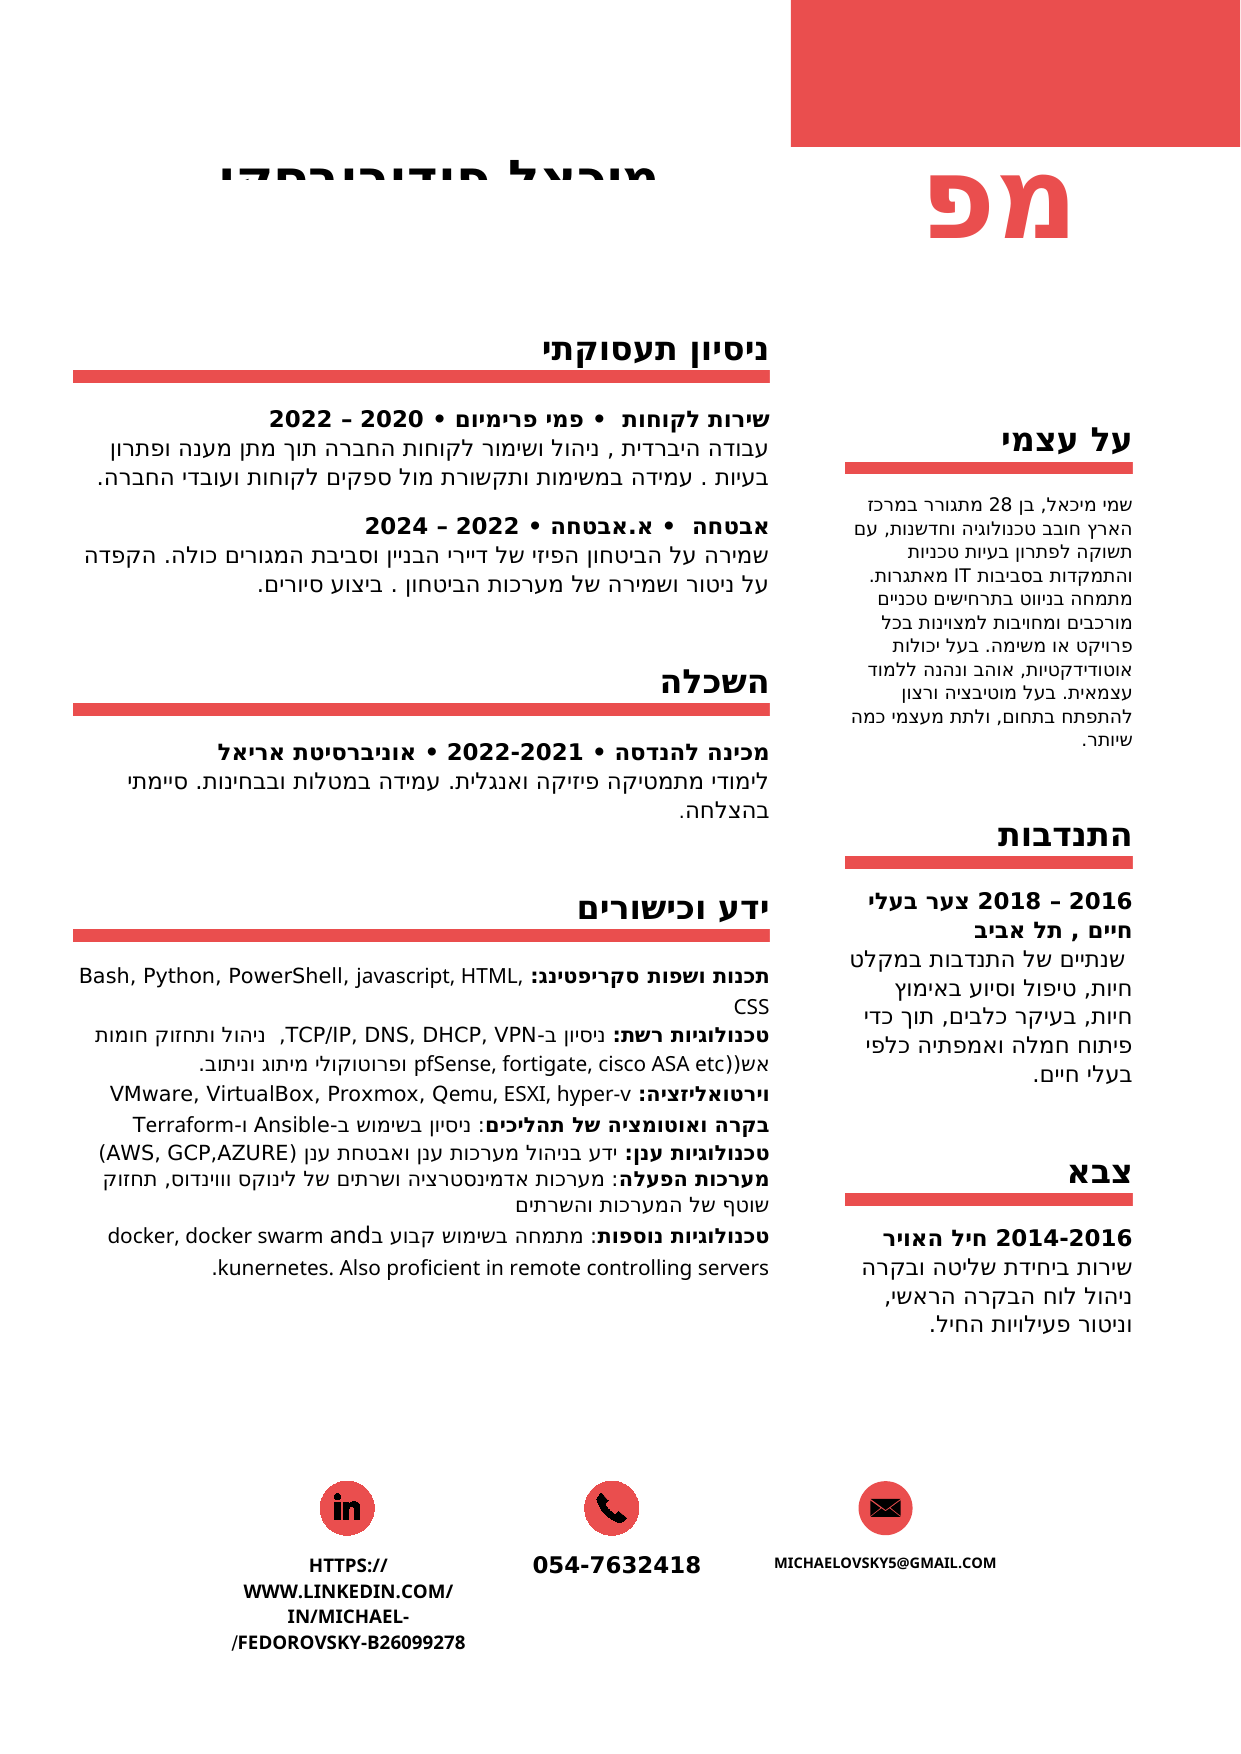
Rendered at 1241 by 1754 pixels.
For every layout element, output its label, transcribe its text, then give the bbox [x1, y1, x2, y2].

table_header שירות לקוחות • פמי פרימיום • 2020 – 2022 עבודה היברדית , ניהול ושימור לקוחות החברה תוך מתן מענה ופתרון בעיות . עמידה במשימות ותקשורת מול ספקים לקוחות ועובדי החברה. אבטחה • א.אבטחה • 2022 – 2024 שמירה על הביטחון הפיזי של דיירי הבניין וסביבת המגורים כולה. הקפדה על ניטור ושמירה של מערכות הביטחון . ביצוע סיורים. מכינה להנדסה • 2022-2021 • אוניברסיטת אריאל לימודי מתמטיקה פיזיקה ואנגלית. עמידה במטלות ובבחינות. סיימתי בהצלחה. ידע וכישורים תכנות ושפות סקריפטינג: Bash, Python, PowerShell, javascript, HTML, CSS טכנולוגיות רשת: ניסיון ב-TCP/IP, DNS, DHCP, VPN, ניהול ותחזוק חומות אש((pfSense, fortigate, cisco ASA etc ופרוטוקולי מיתוג וניתוב. וירטואליזציה: VMware, VirtualBox, Proxmox, Qemu, ESXI, hyper-v בקרה ואוטומציה של תהליכים: ניסיון בשימוש ב-Ansible ו-Terraform טכנולוגיות ענן: ידע בניהול מערכות ענן ואבטחת ענן (AWS, GCP,AZURE) מערכות הפעלה: מערכות אדמינסטרציה ושרתים של לינוקס וווינדוס, תחזוק שוטף של המערכות והשרתים טכנולוגיות נוספות: מתמחה בשימוש קבוע בdocker, docker swarm and kunernetes. Also proficient in remote controlling servers. [73, 383, 770, 703]
table_header מפ על עצמי שמי מיכאל, בן 28 מתגורר במרכז הארץ חובב טכנולוגיה וחדשנות, עם תשוקה לפתרון בעיות טכניות והתמקדות בסביבות IT מאתגרות. מתמחה בניווט בתרחישים טכניים מורכבים ומחויבות למצוינות בכל פרויקט או משימה. בעל יכולות אוטודידקטיות, אוהב ונהנה ללמוד עצמאית. בעל מוטיבציה ורצון להתפתח בתחום, ולתת מעצמי כמה שיותר. התנדבות 2016 – 2018 צער בעלי חיים , תל אביב שנתיים של התנדבות במקלט חיות, טיפול וסיוע באימוץ חיות, בעיקר כלבים, תוך כדי פיתוח חמלה ואמפתיה כלפי בעלי חיים. צבא 2014-2016 חיל האויר שירות ביחידת שליטה ובקרה ניהול לוח הבקרה הראשי, וניטור פעילויות החיל. [770, 90, 1133, 1340]
table_header שירות לקוחות • פמי פרימיום • 2020 – 2022 עבודה היברדית , ניהול ושימור לקוחות החברה תוך מתן מענה ופתרון בעיות . עמידה במשימות ותקשורת מול ספקים לקוחות ועובדי החברה. אבטחה • א.אבטחה • 2022 – 2024 שמירה על הביטחון הפיזי של דיירי הבניין וסביבת המגורים כולה. הקפדה על ניטור ושמירה של מערכות הביטחון . ביצוע סיורים. מכינה להנדסה • 2022-2021 • אוניברסיטת אריאל לימודי מתמטיקה פיזיקה ואנגלית. עמידה במטלות ובבחינות. סיימתי בהצלחה. ידע וכישורים תכנות ושפות סקריפטינג: Bash, Python, PowerShell, javascript, HTML, CSS טכנולוגיות רשת: ניסיון ב-TCP/IP, DNS, DHCP, VPN, ניהול ותחזוק חומות אש((pfSense, fortigate, cisco ASA etc ופרוטוקולי מיתוג וניתוב. וירטואליזציה: VMware, VirtualBox, Proxmox, Qemu, ESXI, hyper-v בקרה ואוטומציה של תהליכים: ניסיון בשימוש ב-Ansible ו-Terraform טכנולוגיות ענן: ידע בניהול מערכות ענן ואבטחת ענן (AWS, GCP,AZURE) מערכות הפעלה: מערכות אדמינסטרציה ושרתים של לינוקס וווינדוס, תחזוק שוטף של המערכות והשרתים טכנולוגיות נוספות: מתמחה בשימוש קבוע בdocker, docker swarm and kunernetes. Also proficient in remote controlling servers. [73, 716, 770, 929]
table_header שירות לקוחות • פמי פרימיום • 2020 – 2022 עבודה היברדית , ניהול ושימור לקוחות החברה תוך מתן מענה ופתרון בעיות . עמידה במשימות ותקשורת מול ספקים לקוחות ועובדי החברה. אבטחה • א.אבטחה • 2022 – 2024 שמירה על הביטחון הפיזי של דיירי הבניין וסביבת המגורים כולה. הקפדה על ניטור ושמירה של מערכות הביטחון . ביצוע סיורים. מכינה להנדסה • 2022-2021 • אוניברסיטת אריאל לימודי מתמטיקה פיזיקה ואנגלית. עמידה במטלות ובבחינות. סיימתי בהצלחה. ידע וכישורים תכנות ושפות סקריפטינג: Bash, Python, PowerShell, javascript, HTML, CSS טכנולוגיות רשת: ניסיון ב-TCP/IP, DNS, DHCP, VPN, ניהול ותחזוק חומות אש((pfSense, fortigate, cisco ASA etc ופרוטוקולי מיתוג וניתוב. וירטואליזציה: VMware, VirtualBox, Proxmox, Qemu, ESXI, hyper-v בקרה ואוטומציה של תהליכים: ניסיון בשימוש ב-Ansible ו-Terraform טכנולוגיות ענן: ידע בניהול מערכות ענן ואבטחת ענן (AWS, GCP,AZURE) מערכות הפעלה: מערכות אדמינסטרציה ושרתים של לינוקס וווינדוס, תחזוק שוטף של המערכות והשרתים טכנולוגיות נוספות: מתמחה בשימוש קבוע בdocker, docker swarm and kunernetes. Also proficient in remote controlling servers. [73, 90, 770, 370]
table_header שירות לקוחות • פמי פרימיום • 2020 – 2022 עבודה היברדית , ניהול ושימור לקוחות החברה תוך מתן מענה ופתרון בעיות . עמידה במשימות ותקשורת מול ספקים לקוחות ועובדי החברה. אבטחה • א.אבטחה • 2022 – 2024 שמירה על הביטחון הפיזי של דיירי הבניין וסביבת המגורים כולה. הקפדה על ניטור ושמירה של מערכות הביטחון . ביצוע סיורים. מכינה להנדסה • 2022-2021 • אוניברסיטת אריאל לימודי מתמטיקה פיזיקה ואנגלית. עמידה במטלות ובבחינות. סיימתי בהצלחה. ידע וכישורים תכנות ושפות סקריפטינג: Bash, Python, PowerShell, javascript, HTML, CSS טכנולוגיות רשת: ניסיון ב-TCP/IP, DNS, DHCP, VPN, ניהול ותחזוק חומות אש((pfSense, fortigate, cisco ASA etc ופרוטוקולי מיתוג וניתוב. וירטואליזציה: VMware, VirtualBox, Proxmox, Qemu, ESXI, hyper-v בקרה ואוטומציה של תהליכים: ניסיון בשימוש ב-Ansible ו-Terraform טכנולוגיות ענן: ידע בניהול מערכות ענן ואבטחת ענן (AWS, GCP,AZURE) מערכות הפעלה: מערכות אדמינסטרציה ושרתים של לינוקס וווינדוס, תחזוק שוטף של המערכות והשרתים טכנולוגיות נוספות: מתמחה בשימוש קבוע בdocker, docker swarm and kunernetes. Also proficient in remote controlling servers. [73, 942, 770, 1340]
